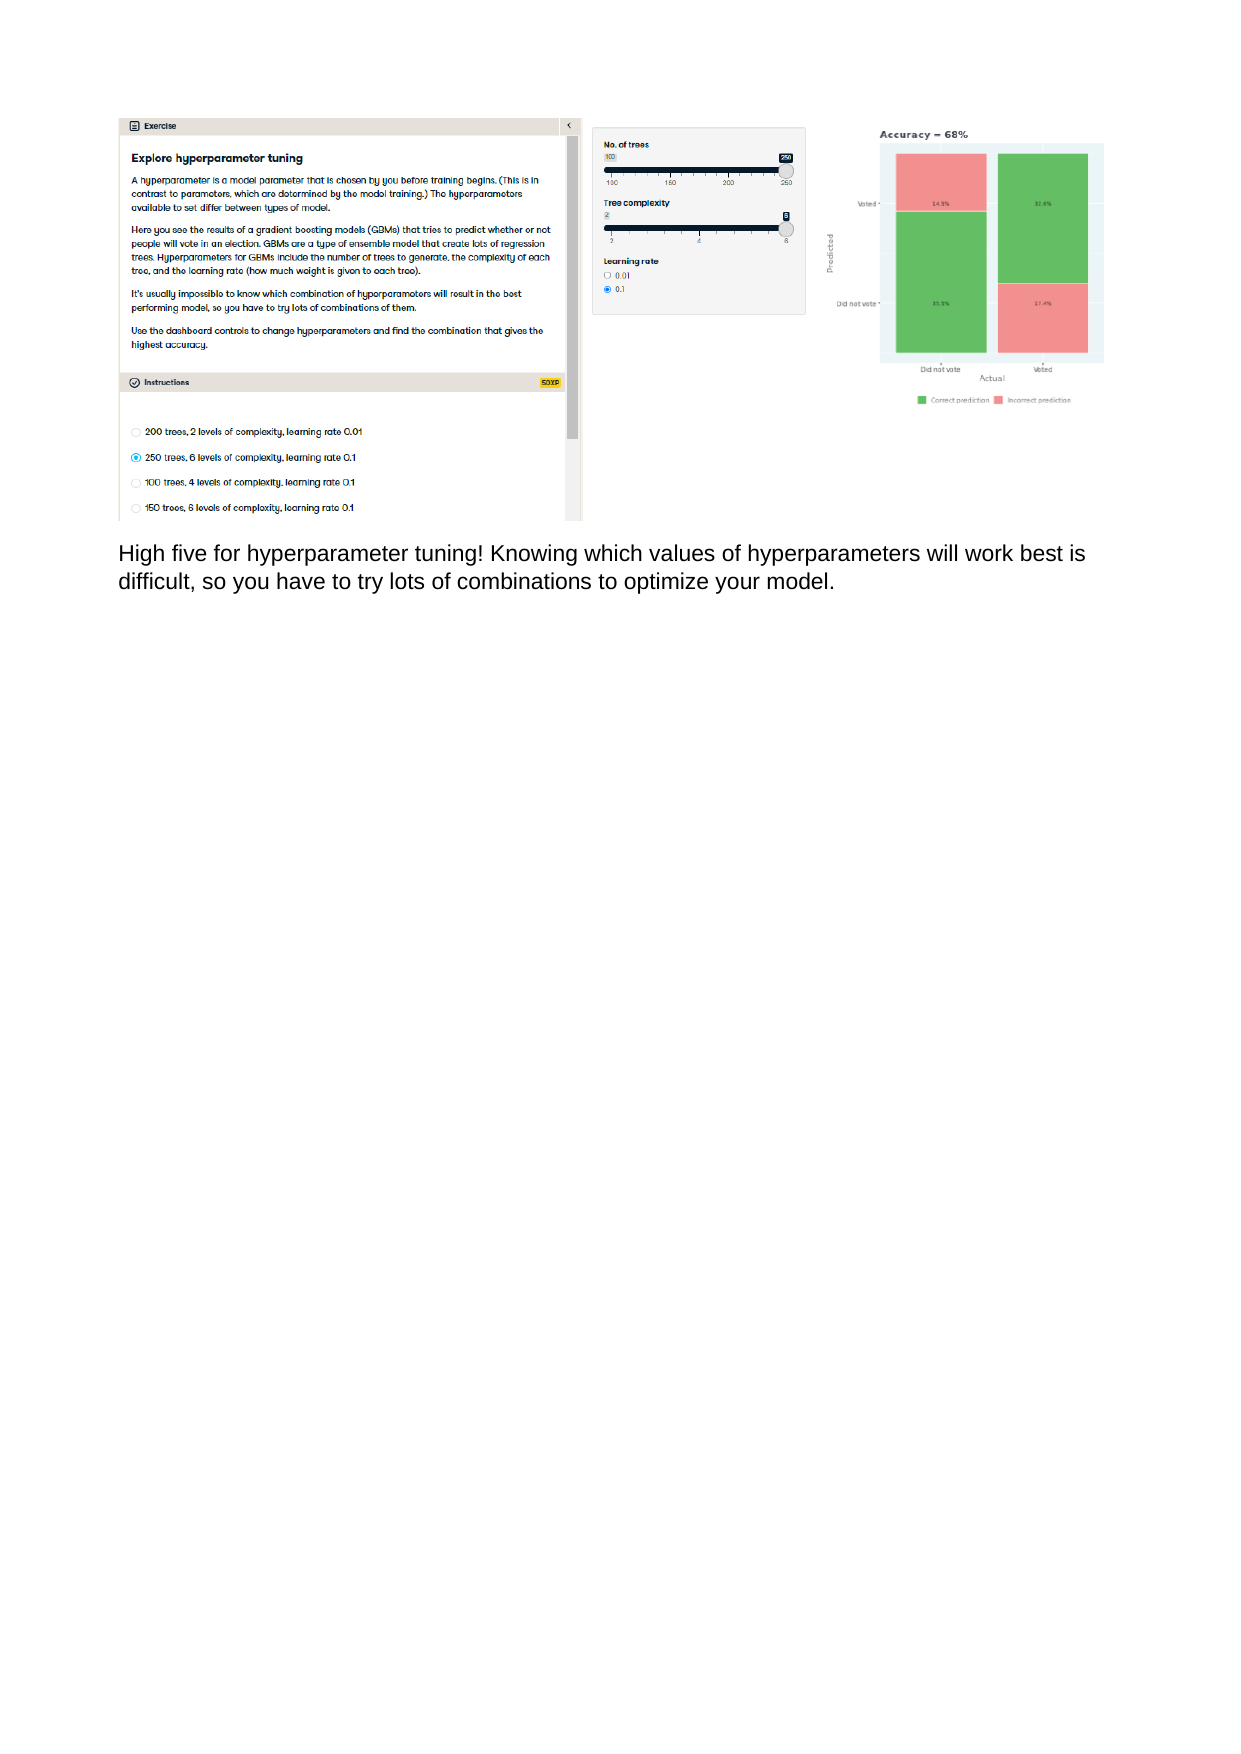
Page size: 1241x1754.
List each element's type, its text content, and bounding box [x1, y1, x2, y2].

text High five for hyperparameter tuning! Knowing which values of hyperparameters will work best is difficult, so you have to try lots of combinations to optimize your model. [118, 540, 1122, 594]
picture [118, 118, 1123, 521]
